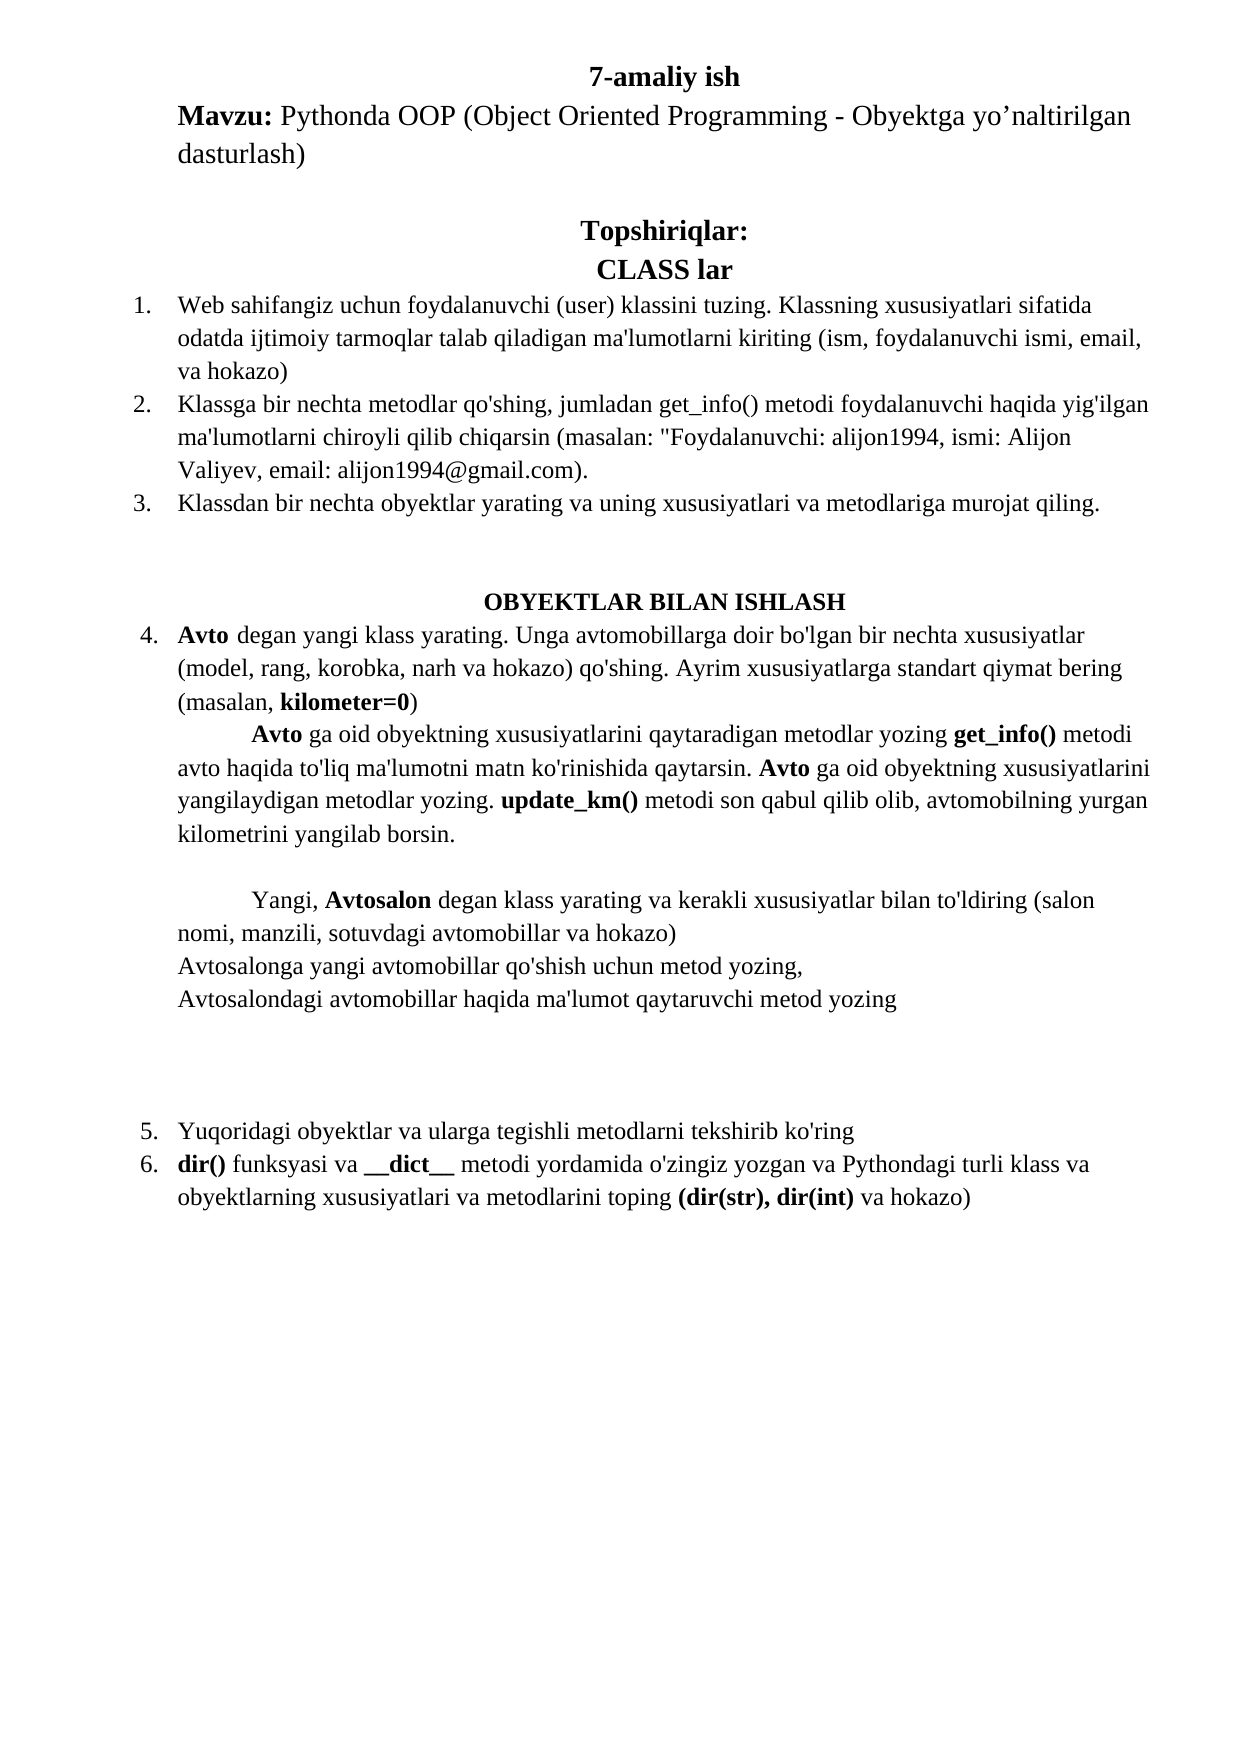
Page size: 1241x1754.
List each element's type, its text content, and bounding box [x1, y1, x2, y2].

list Avtosalonga yangi avtomobillar qo'shish uchun metod yozing, [177, 951, 1152, 979]
list Avtosalondagi avtomobillar haqida ma'lumot qaytaruvchi metod yozing [177, 984, 1152, 1012]
list Avto ga oid obyektning xususiyatlarini qaytaradigan metodlar yozing get_info() metodi avto haqida to'liq ma'lumotni matn ko'rinishida qaytarsin. Avto ga oid obyektning xususiyatlarini yangilaydigan metodlar yozing. update_km() metodi son qabul qilib olib, avtomobilning yurgan kilometrini yangilab borsin. [177, 719, 1152, 847]
list Yangi, Avtosalon degan klass yarating va kerakli xususiyatlar bilan to'ldiring (salon nomi, manzili, sotuvdagi avtomobillar va hokazo) [177, 885, 1152, 946]
list dir() funksyasi va __dict__ metodi yordamida o'zingiz yozgan va Pythondagi turli klass va obyektlarning xususiyatlari va metodlarini toping (dir(str), dir(int) va hokazo) [140, 1149, 1152, 1211]
list Yuqoridagi obyektlar va ularga tegishli metodlarni tekshirib ko'ring [140, 1116, 1152, 1144]
text Topshiriqlar: [177, 213, 1152, 247]
text CLASS lar [177, 252, 1152, 285]
text 7-amaliy ish [177, 59, 1152, 93]
list OBYEKTLAR BILAN ISHLASH [177, 587, 1152, 616]
list Avto degan yangi klass yarating. Unga avtomobillarga doir bo'lgan bir nechta xususiyatlar (model, rang, korobka, narh va hokazo) qo'shing. Ayrim xususiyatlarga standart qiymat bering (masalan, kilometer=0) [140, 621, 1152, 715]
text Mavzu: Pythonda OOP (Object Oriented Programming - Obyektga yo’naltirilgan dasturlash) [177, 98, 1152, 170]
list Klassga bir nechta metodlar qo'shing, jumladan get_info() metodi foydalanuvchi haqida yig'ilgan ma'lumotlarni chiroyli qilib chiqarsin (masalan: "Foydalanuvchi: alijon1994, ismi: Alijon Valiyev, email: alijon1994@gmail.com). [133, 389, 1152, 484]
list Klassdan bir nechta obyektlar yarating va uning xususiyatlari va metodlariga murojat qiling. [133, 488, 1152, 517]
list Web sahifangiz uchun foydalanuvchi (user) klassini tuzing. Klassning xususiyatlari sifatida odatda ijtimoiy tarmoqlar talab qiladigan ma'lumotlarni kiriting (ism, foydalanuvchi ismi, email, va hokazo) [133, 290, 1152, 385]
